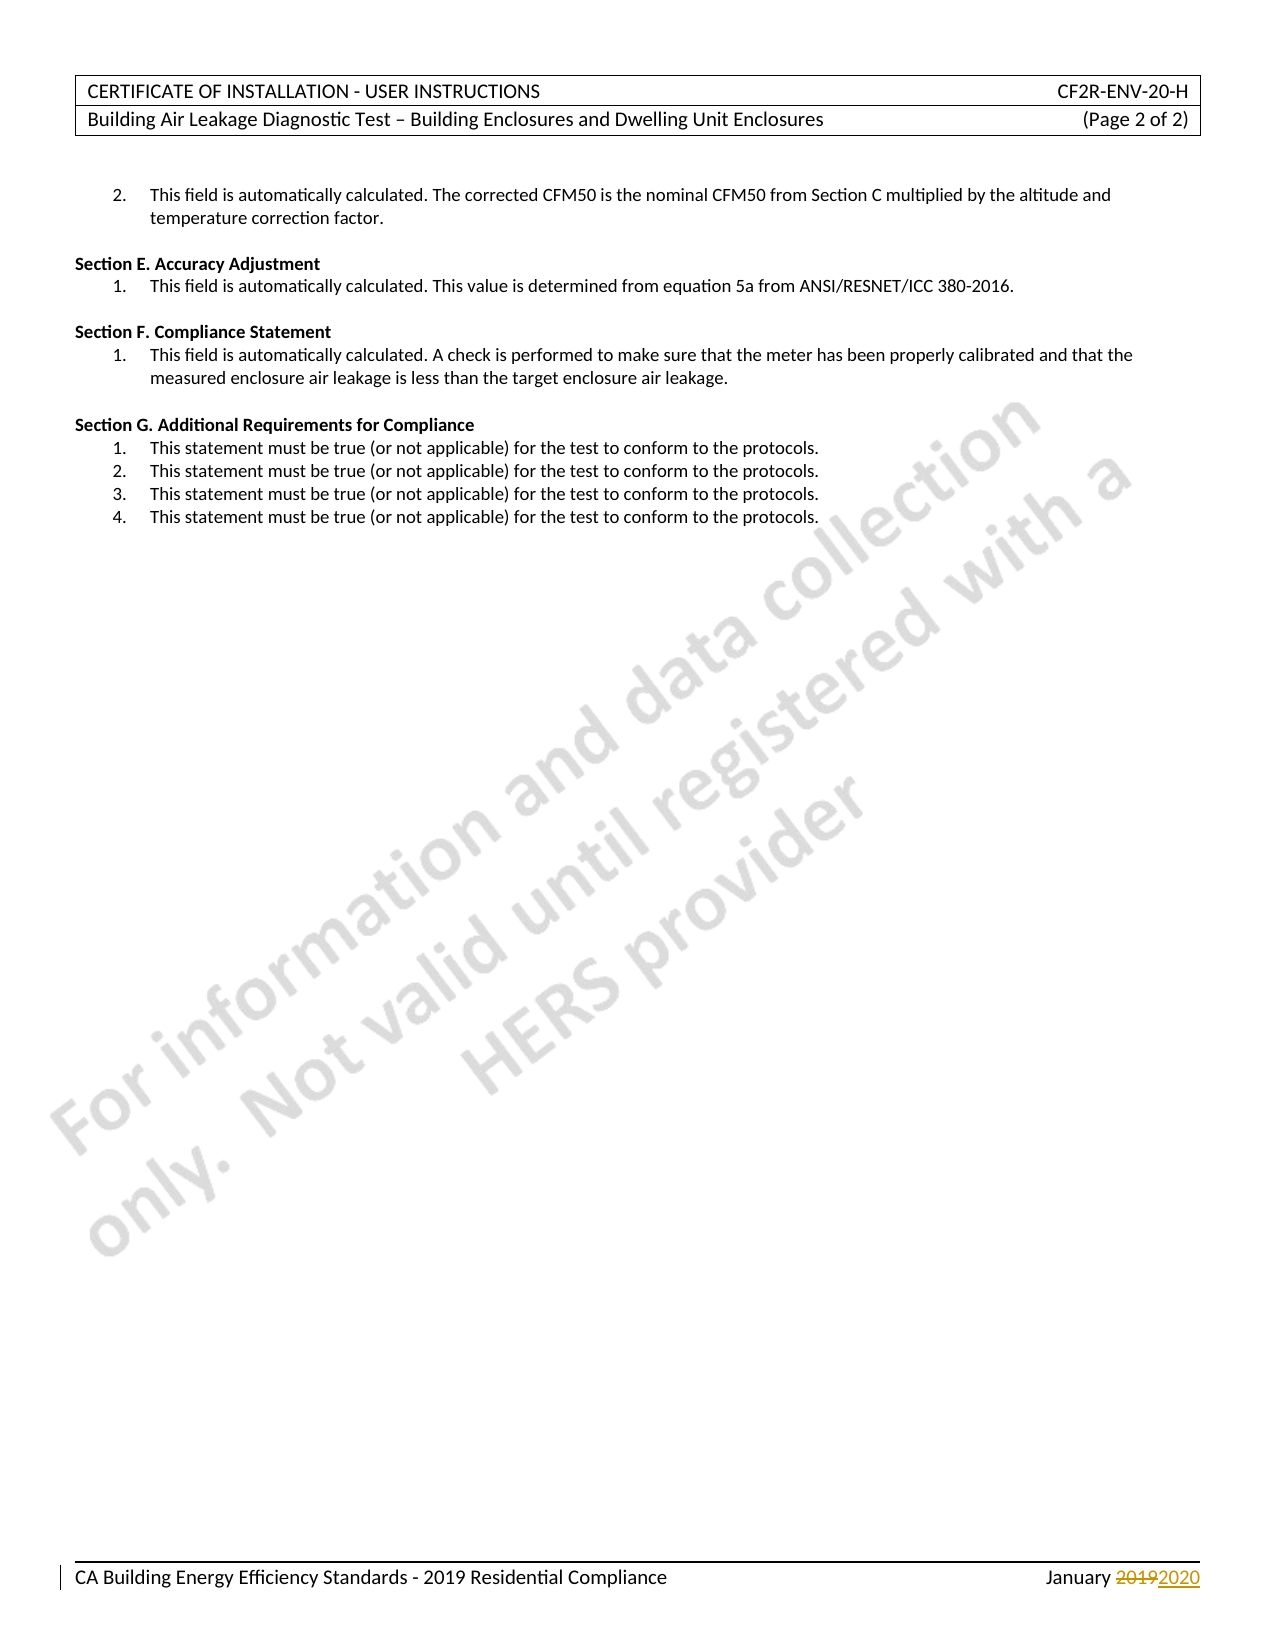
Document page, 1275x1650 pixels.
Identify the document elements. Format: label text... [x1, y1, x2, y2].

list This field is automatically calculated. A check is performed to make sure that the meter has been properly calibrated and that the measured enclosure air leakage is less than the target enclosure air leakage. [112, 343, 1200, 389]
list This statement must be true (or not applicable) for the test to conform to the protocols. [112, 436, 1200, 459]
list This field is automatically calculated. This value is determined from equation 5a from ANSI/RESNET/ICC 380-2016. [112, 275, 1200, 298]
text Section G. Additional Requirements for Compliance [75, 413, 1200, 436]
list This statement must be true (or not applicable) for the test to conform to the protocols. [112, 505, 1200, 528]
list This statement must be true (or not applicable) for the test to conform to the protocols. [112, 459, 1200, 482]
list This statement must be true (or not applicable) for the test to conform to the protocols. [112, 482, 1200, 505]
list This field is automatically calculated. The corrected CFM50 is the nominal CFM50 from Section C multiplied by the altitude and temperature correction factor. [112, 183, 1200, 229]
text Section F. Compliance Statement [75, 321, 1200, 343]
text Section E. Accuracy Adjustment [75, 252, 1200, 275]
